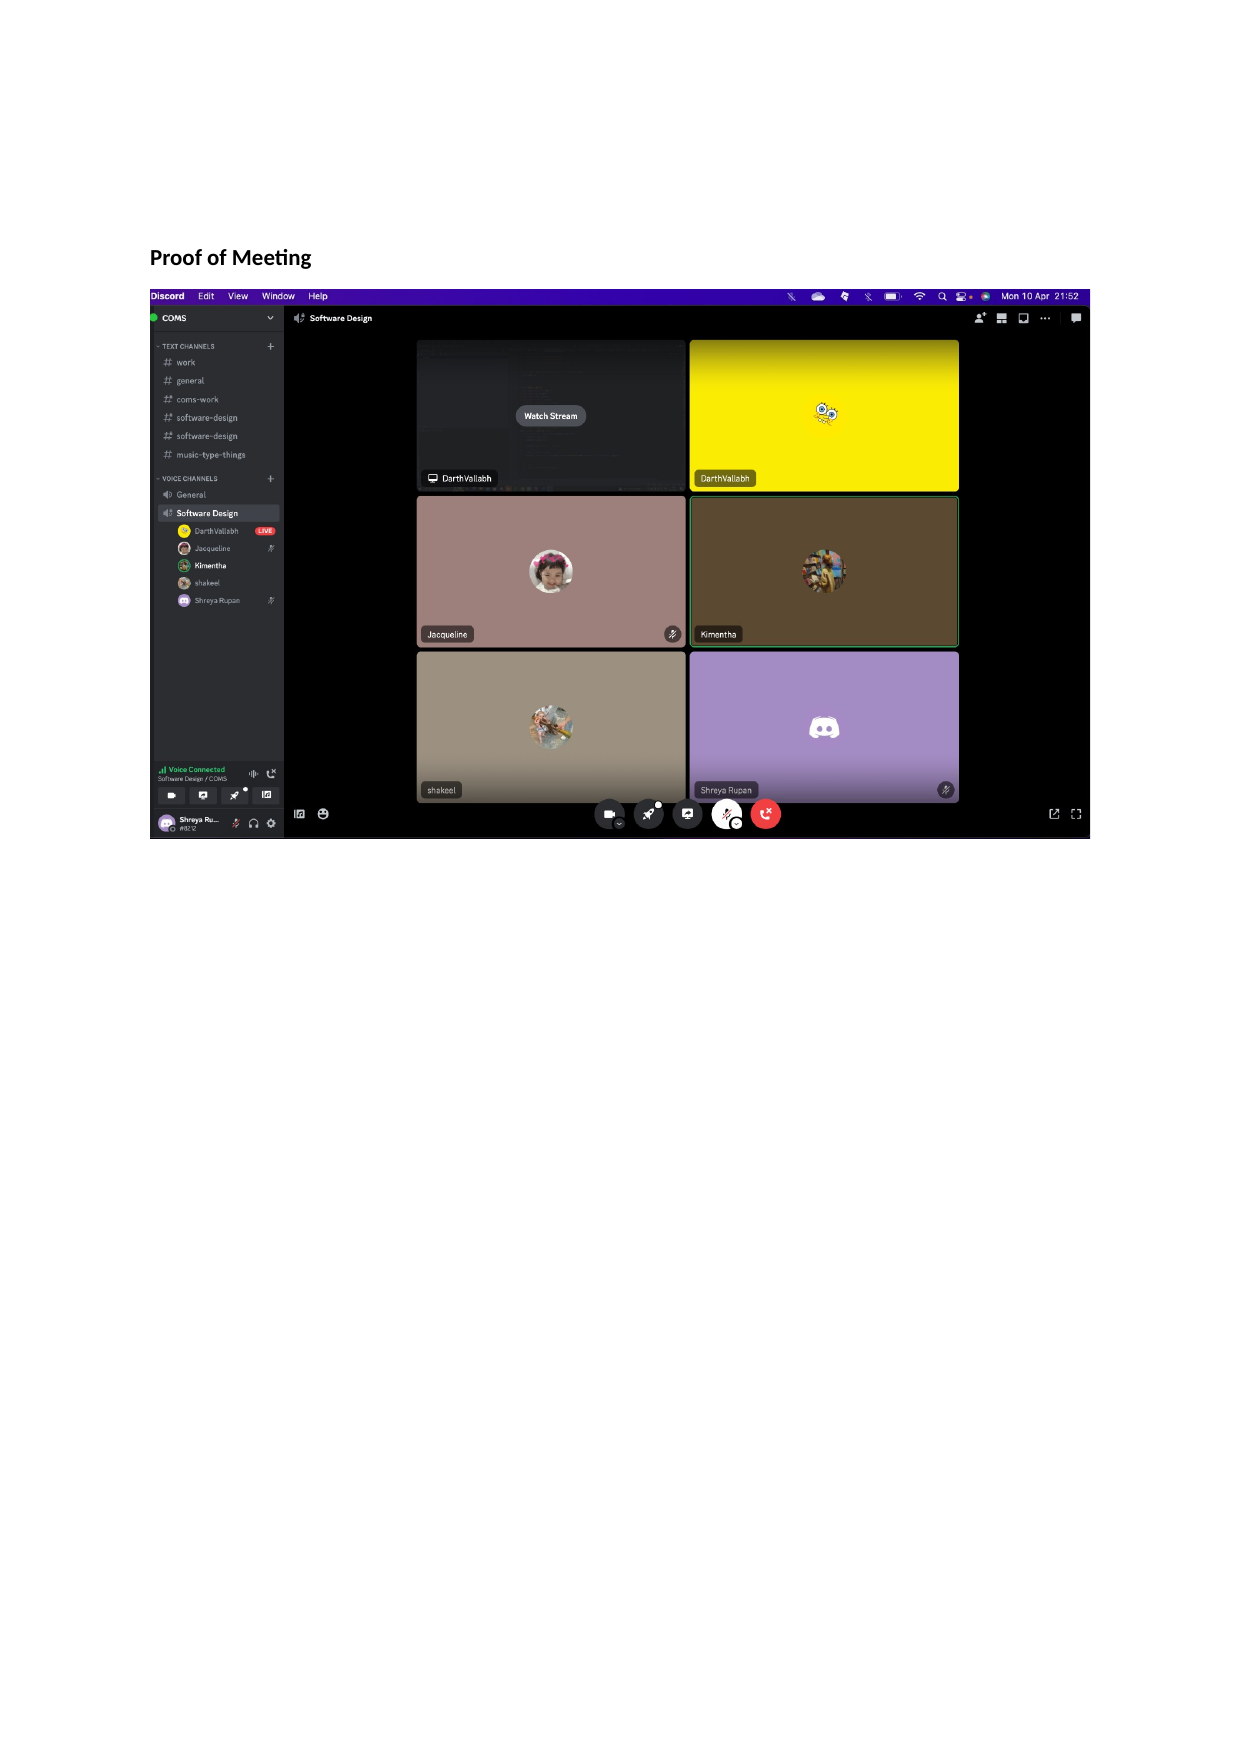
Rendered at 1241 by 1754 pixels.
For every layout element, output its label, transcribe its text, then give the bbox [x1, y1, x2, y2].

picture [150, 289, 1091, 839]
text Proof of Meeting [150, 243, 1090, 271]
